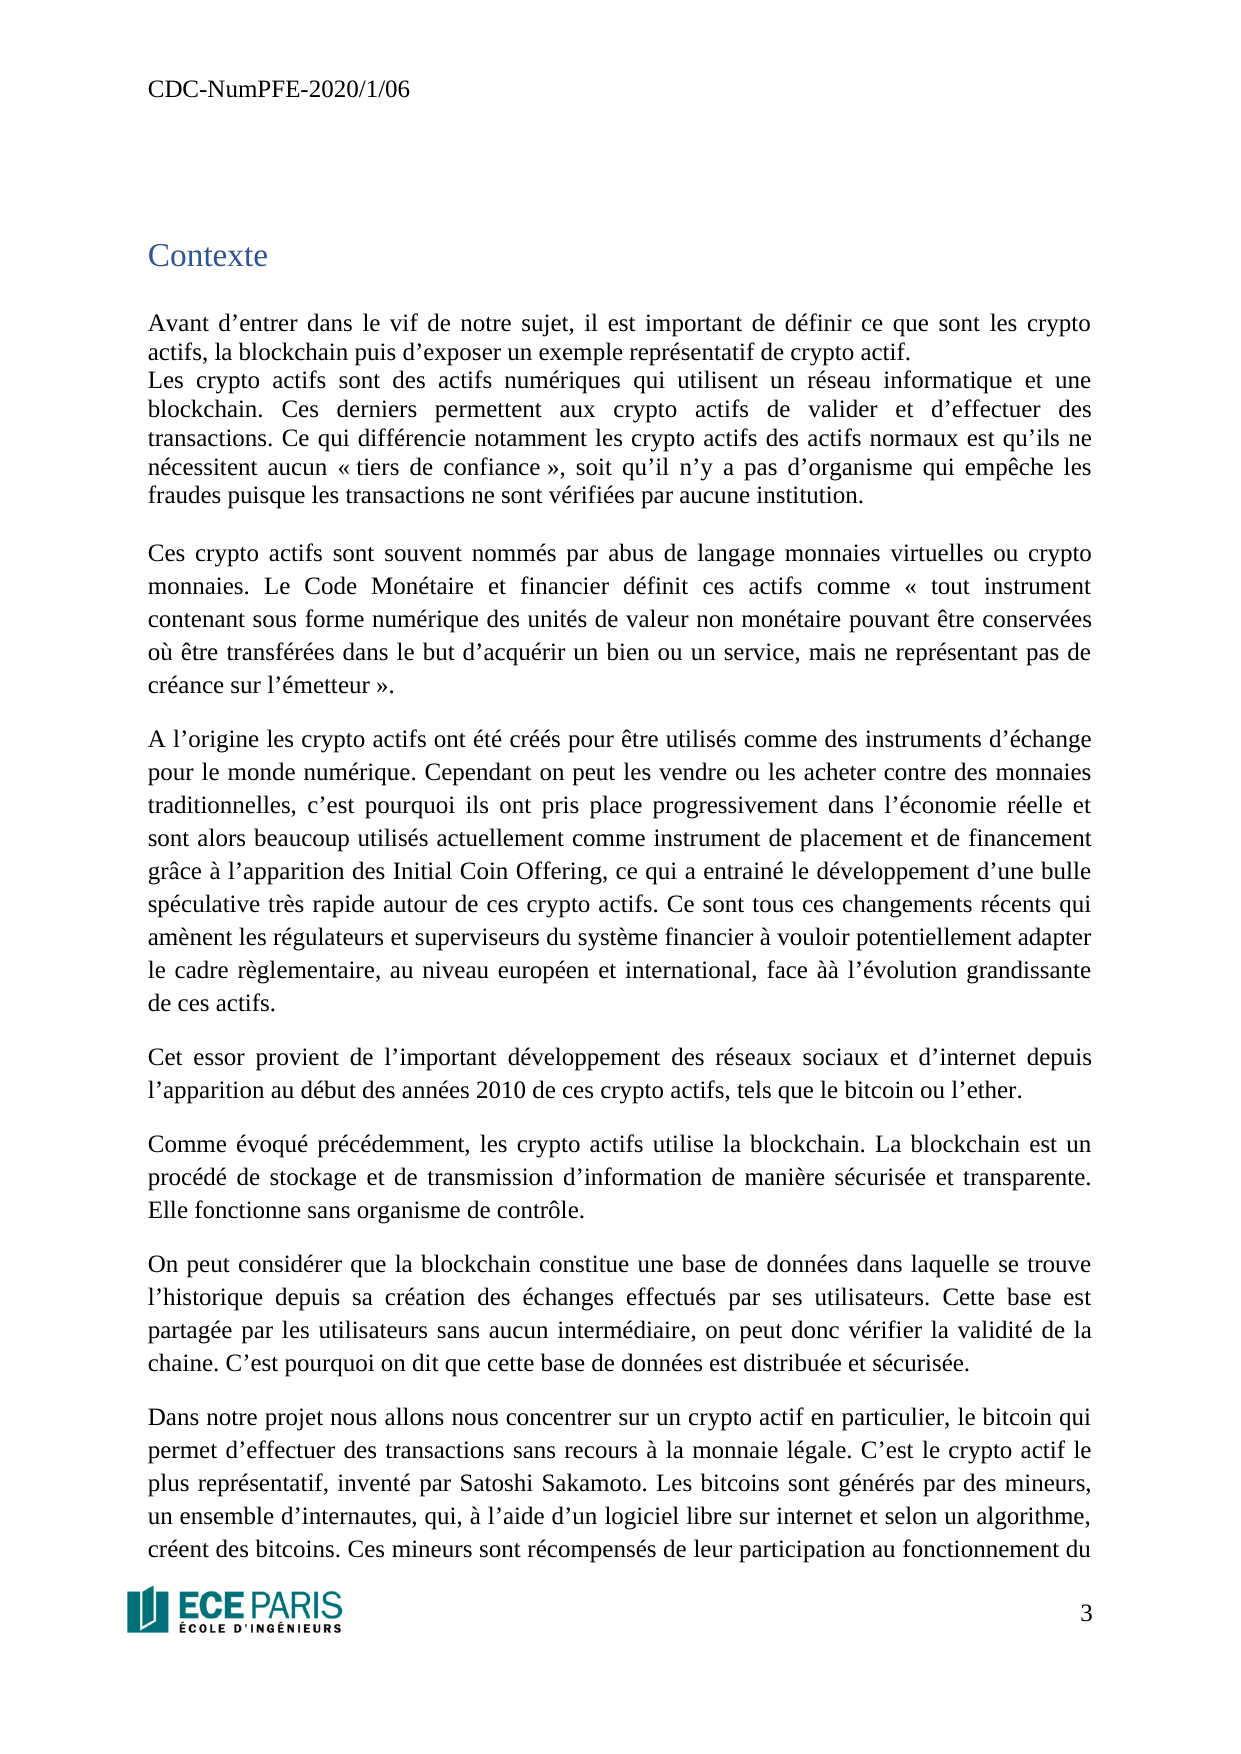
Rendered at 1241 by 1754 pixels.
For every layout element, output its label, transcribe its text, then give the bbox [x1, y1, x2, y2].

text Avant d’entrer dans le vif de notre sujet, il est important de définir ce que sont les crypto actifs, la blockchain puis d’exposer un exemple représentatif de crypto actif. [148, 308, 1093, 366]
text Ces crypto actifs sont souvent nommés par abus de langage monnaies virtuelles ou crypto monnaies. Le Code Monétaire et financier définit ces actifs comme « tout instrument contenant sous forme numérique des unités de valeur non monétaire pouvant être conservées où être transférées dans le but d’acquérir un bien ou un service, mais ne représentant pas de créance sur l’émetteur ». [148, 538, 1093, 699]
text Comme évoqué précédemment, les crypto actifs utilise la blockchain. La blockchain est un procédé de stockage et de transmission d’information de manière sécurisée et transparente. Elle fonctionne sans organisme de contrôle. [148, 1129, 1093, 1224]
subtitle Contexte [148, 235, 1093, 273]
picture [122, 1579, 345, 1642]
text Cet essor provient de l’important développement des réseaux sociaux et d’internet depuis l’apparition au début des années 2010 de ces crypto actifs, tels que le bitcoin ou l’ether. [148, 1042, 1093, 1104]
text On peut considérer que la blockchain constitue une base de données dans laquelle se trouve l’historique depuis sa création des échanges effectués par ses utilisateurs. Cette base est partagée par les utilisateurs sans aucun intermédiaire, on peut donc vérifier la validité de la chaine. C’est pourquoi on dit que cette base de données est distribuée et sécurisée. [148, 1249, 1093, 1377]
text A l’origine les crypto actifs ont été créés pour être utilisés comme des instruments d’échange pour le monde numérique. Cependant on peut les vendre ou les acheter contre des monnaies traditionnelles, c’est pourquoi ils ont pris place progressivement dans l’économie réelle et sont alors beaucoup utilisés actuellement comme instrument de placement et de financement grâce à l’apparition des Initial Coin Offering, ce qui a entrainé le développement d’une bulle spéculative très rapide autour de ces crypto actifs. Ce sont tous ces changements récents qui amènent les régulateurs et superviseurs du système financier à vouloir potentiellement adapter le cadre règlementaire, au niveau européen et international, face àà l’évolution grandissante de ces actifs. [148, 724, 1093, 1017]
text Les crypto actifs sont des actifs numériques qui utilisent un réseau informatique et une blockchain. Ces derniers permettent aux crypto actifs de valider et d’effectuer des transactions. Ce qui différencie notamment les crypto actifs des actifs normaux est qu’ils ne nécessitent aucun « tiers de confiance », soit qu’il n’y a pas d’organisme qui empêche les fraudes puisque les transactions ne sont vérifiées par aucune institution. [148, 366, 1093, 509]
